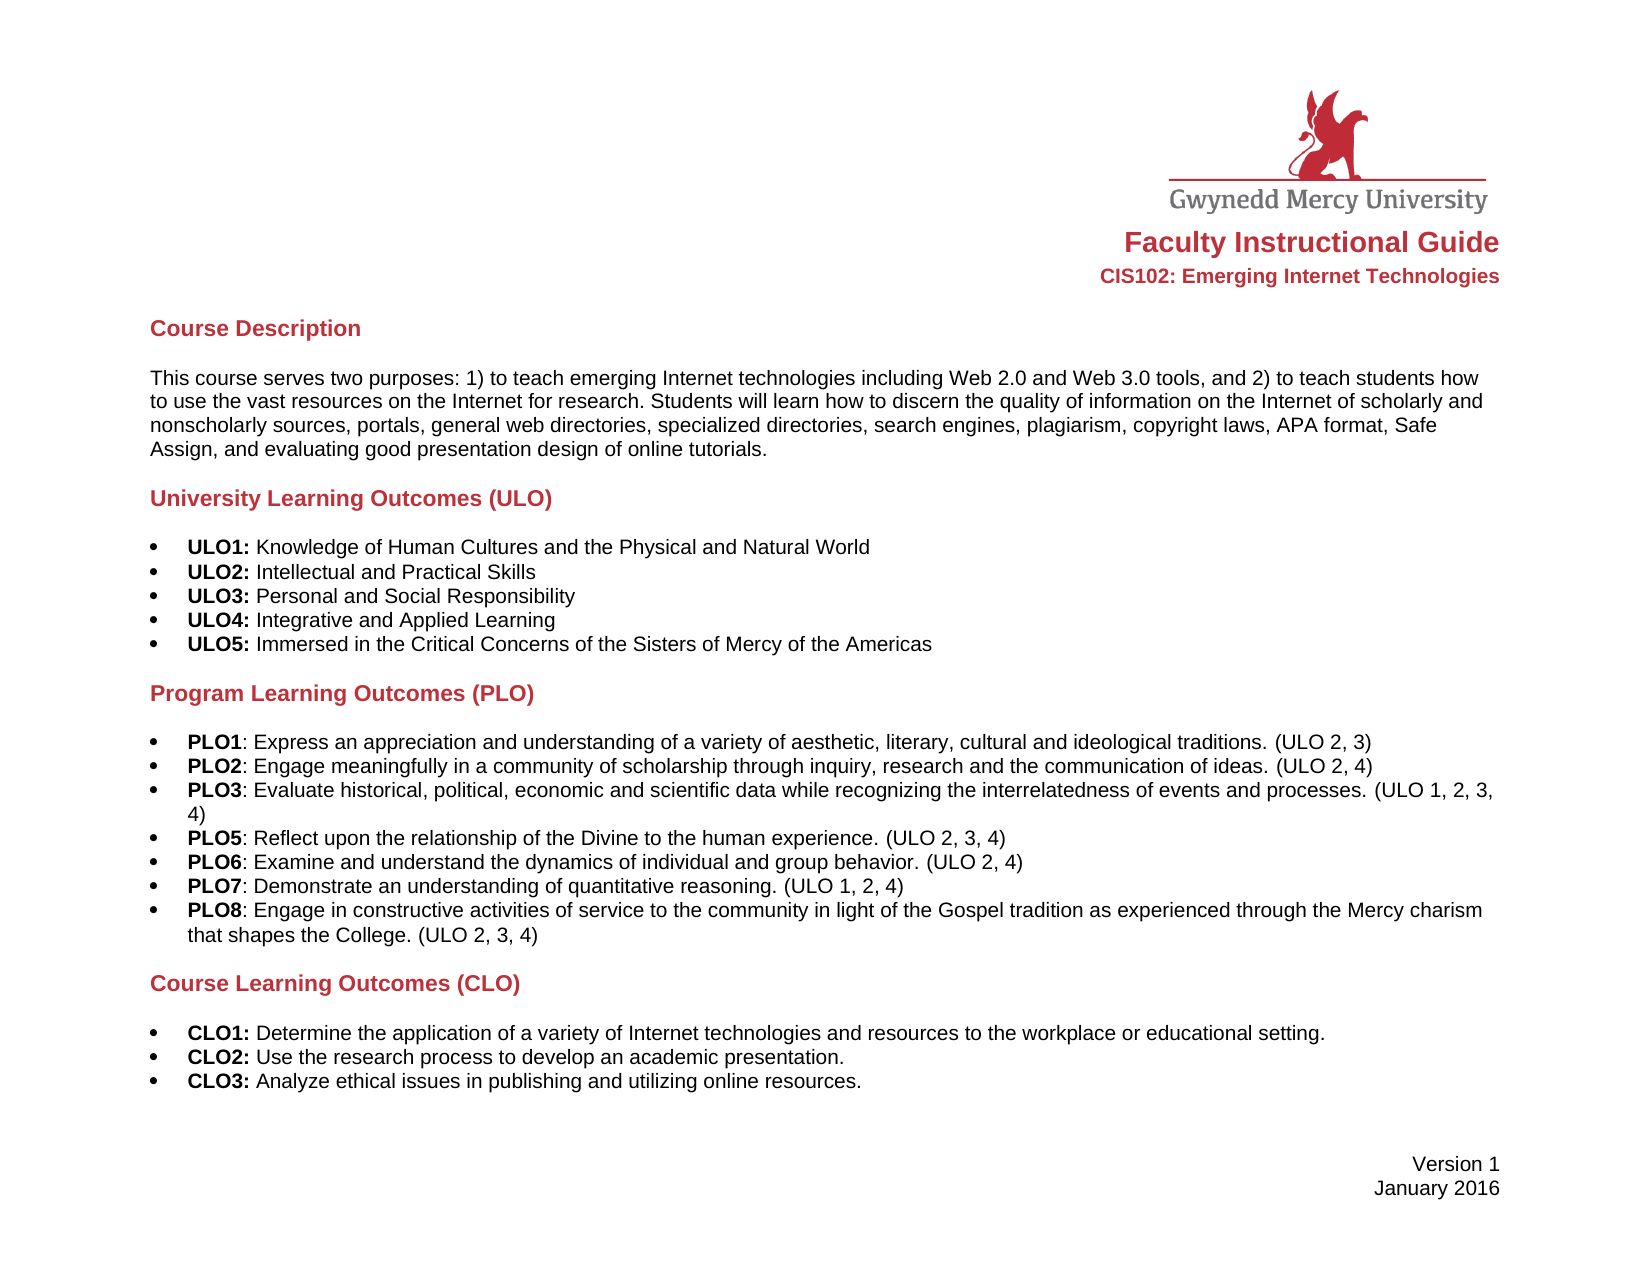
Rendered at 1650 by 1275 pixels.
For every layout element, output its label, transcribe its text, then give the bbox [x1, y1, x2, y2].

list ULO1: Knowledge of Human Cultures and the Physical and Natural World [150, 535, 1500, 559]
list CLO1: Determine the application of a variety of Internet technologies and resources to the workplace or educational setting. [150, 1021, 1500, 1045]
subtitle Program Learning Outcomes (PLO) [150, 680, 1500, 706]
text University Learning Outcomes (ULO) [150, 485, 1500, 511]
list ULO4: Integrative and Applied Learning [150, 608, 1500, 632]
text PLO8: Engage in constructive activities of service to the community in light of the Gospel tradition as experienced through the Mercy charism that shapes the College. (ULO 2, 3, 4) [150, 898, 1500, 946]
text PLO1: Express an appreciation and understanding of a variety of aesthetic, literary, cultural and ideological traditions. (ULO 2, 3) [150, 730, 1500, 754]
list ULO2: Intellectual and Practical Skills [150, 559, 1500, 583]
picture [1154, 75, 1500, 225]
list ULO3: Personal and Social Responsibility [150, 583, 1500, 608]
text PLO7: Demonstrate an understanding of quantitative reasoning. (ULO 1, 2, 4) [150, 874, 1500, 898]
text PLO3: Evaluate historical, political, economic and scientific data while recognizing the interrelatedness of events and processes. (ULO 1, 2, 3, 4) [150, 778, 1500, 826]
text This course serves two purposes: 1) to teach emerging Internet technologies including Web 2.0 and Web 3.0 tools, and 2) to teach students how to use the vast resources on the Internet for research. Students will learn how to discern the quality of information on the Internet of scholarly and nonscholarly sources, portals, general web directories, specialized directories, search engines, plagiarism, copyright laws, APA format, Safe Assign, and evaluating good presentation design of online tutorials. [150, 365, 1500, 461]
list ULO5: Immersed in the Critical Concerns of the Sisters of Mercy of the Americas [150, 632, 1500, 656]
subtitle Course Learning Outcomes (CLO) [150, 970, 1500, 997]
text PLO5: Reflect upon the relationship of the Divine to the human experience. (ULO 2, 3, 4) [150, 826, 1500, 850]
list CLO2: Use the research process to develop an academic presentation. [150, 1045, 1500, 1069]
text PLO2: Engage meaningfully in a community of scholarship through inquiry, research and the communication of ideas. (ULO 2, 4) [150, 754, 1500, 778]
list CLO3: Analyze ethical issues in publishing and utilizing online resources. [150, 1069, 1500, 1093]
text PLO6: Examine and understand the dynamics of individual and group behavior. (ULO 2, 4) [150, 850, 1500, 874]
subtitle Course Description [150, 315, 1500, 341]
